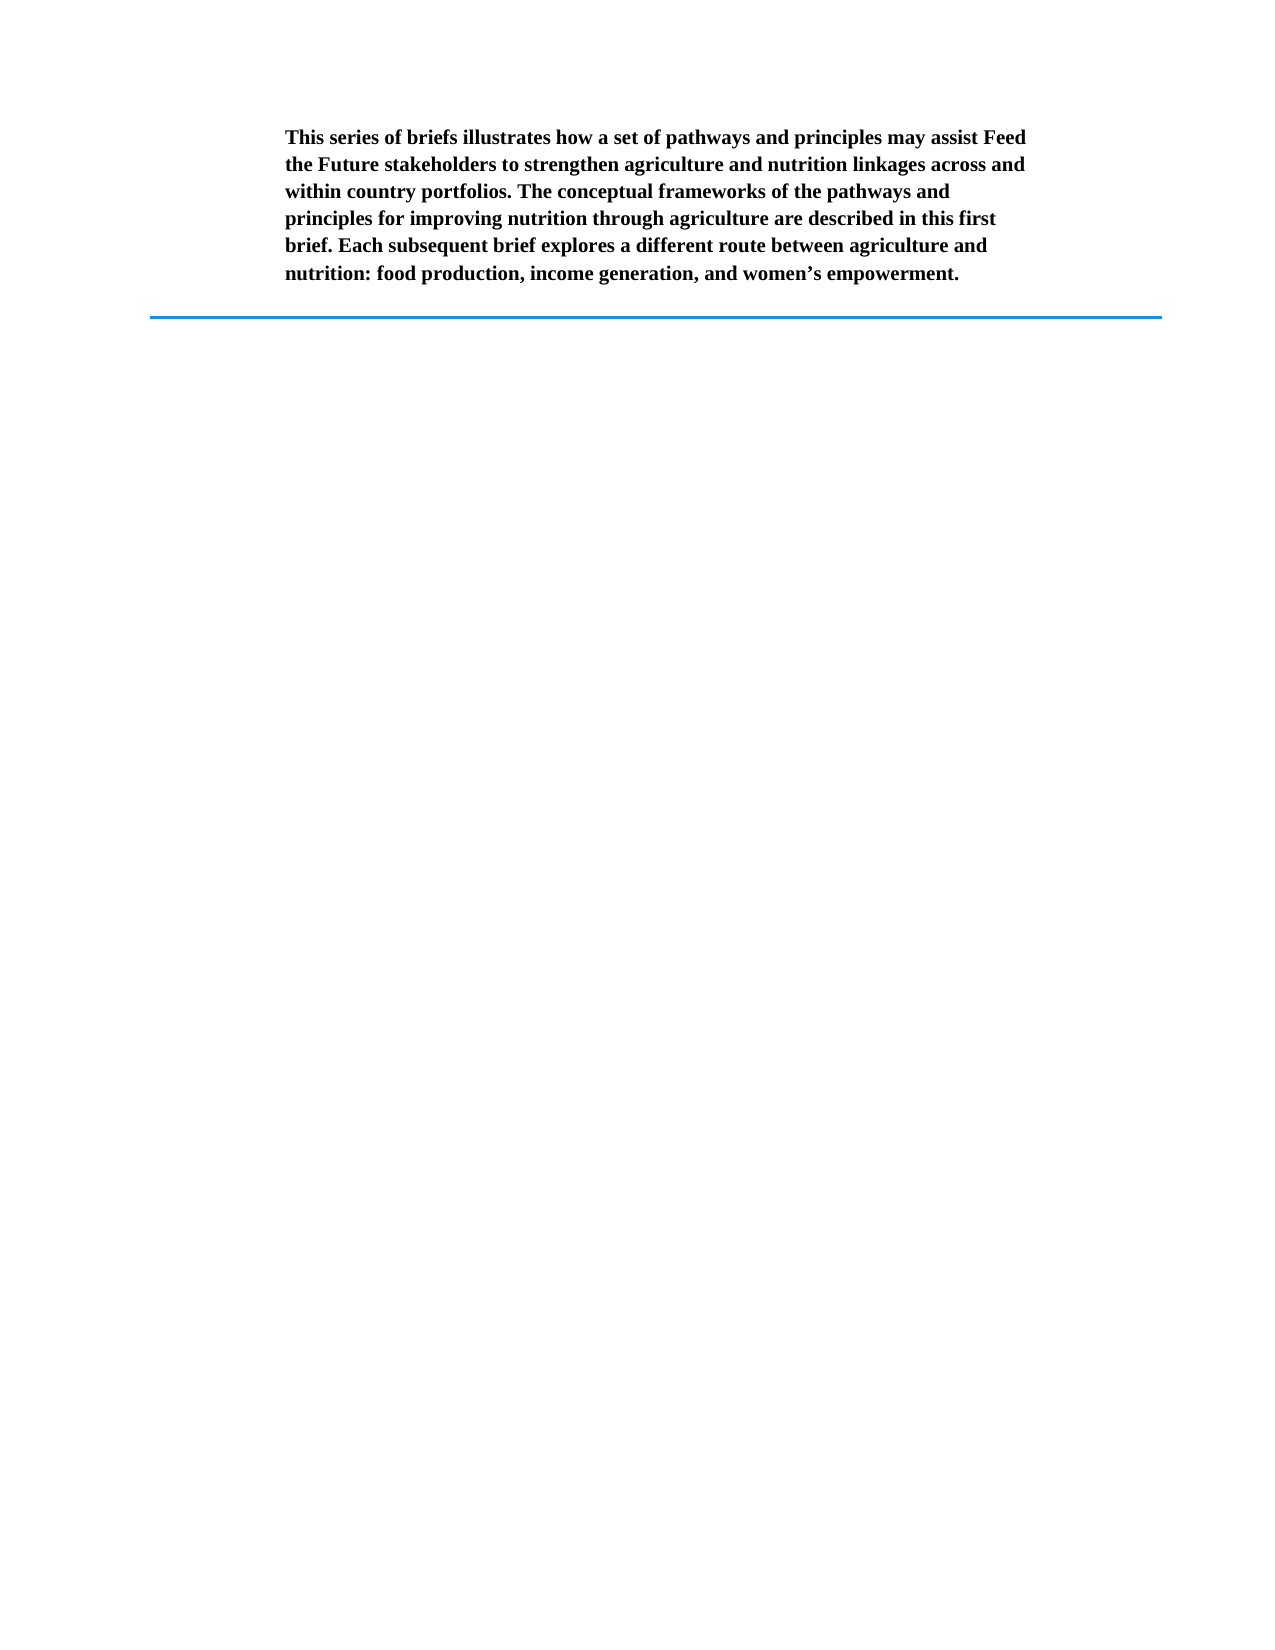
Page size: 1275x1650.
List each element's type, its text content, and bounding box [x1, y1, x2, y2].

text This series of briefs illustrates how a set of pathways and principles may assist Feed the Future stakeholders to strengthen agriculture and nutrition linkages across and within country portfolios. The conceptual frameworks of the pathways and principles for improving nutrition through agriculture are described in this first brief. Each subsequent brief explores a different route between agriculture and nutrition: food production, income generation, and women’s empowerment. [285, 123, 1030, 285]
